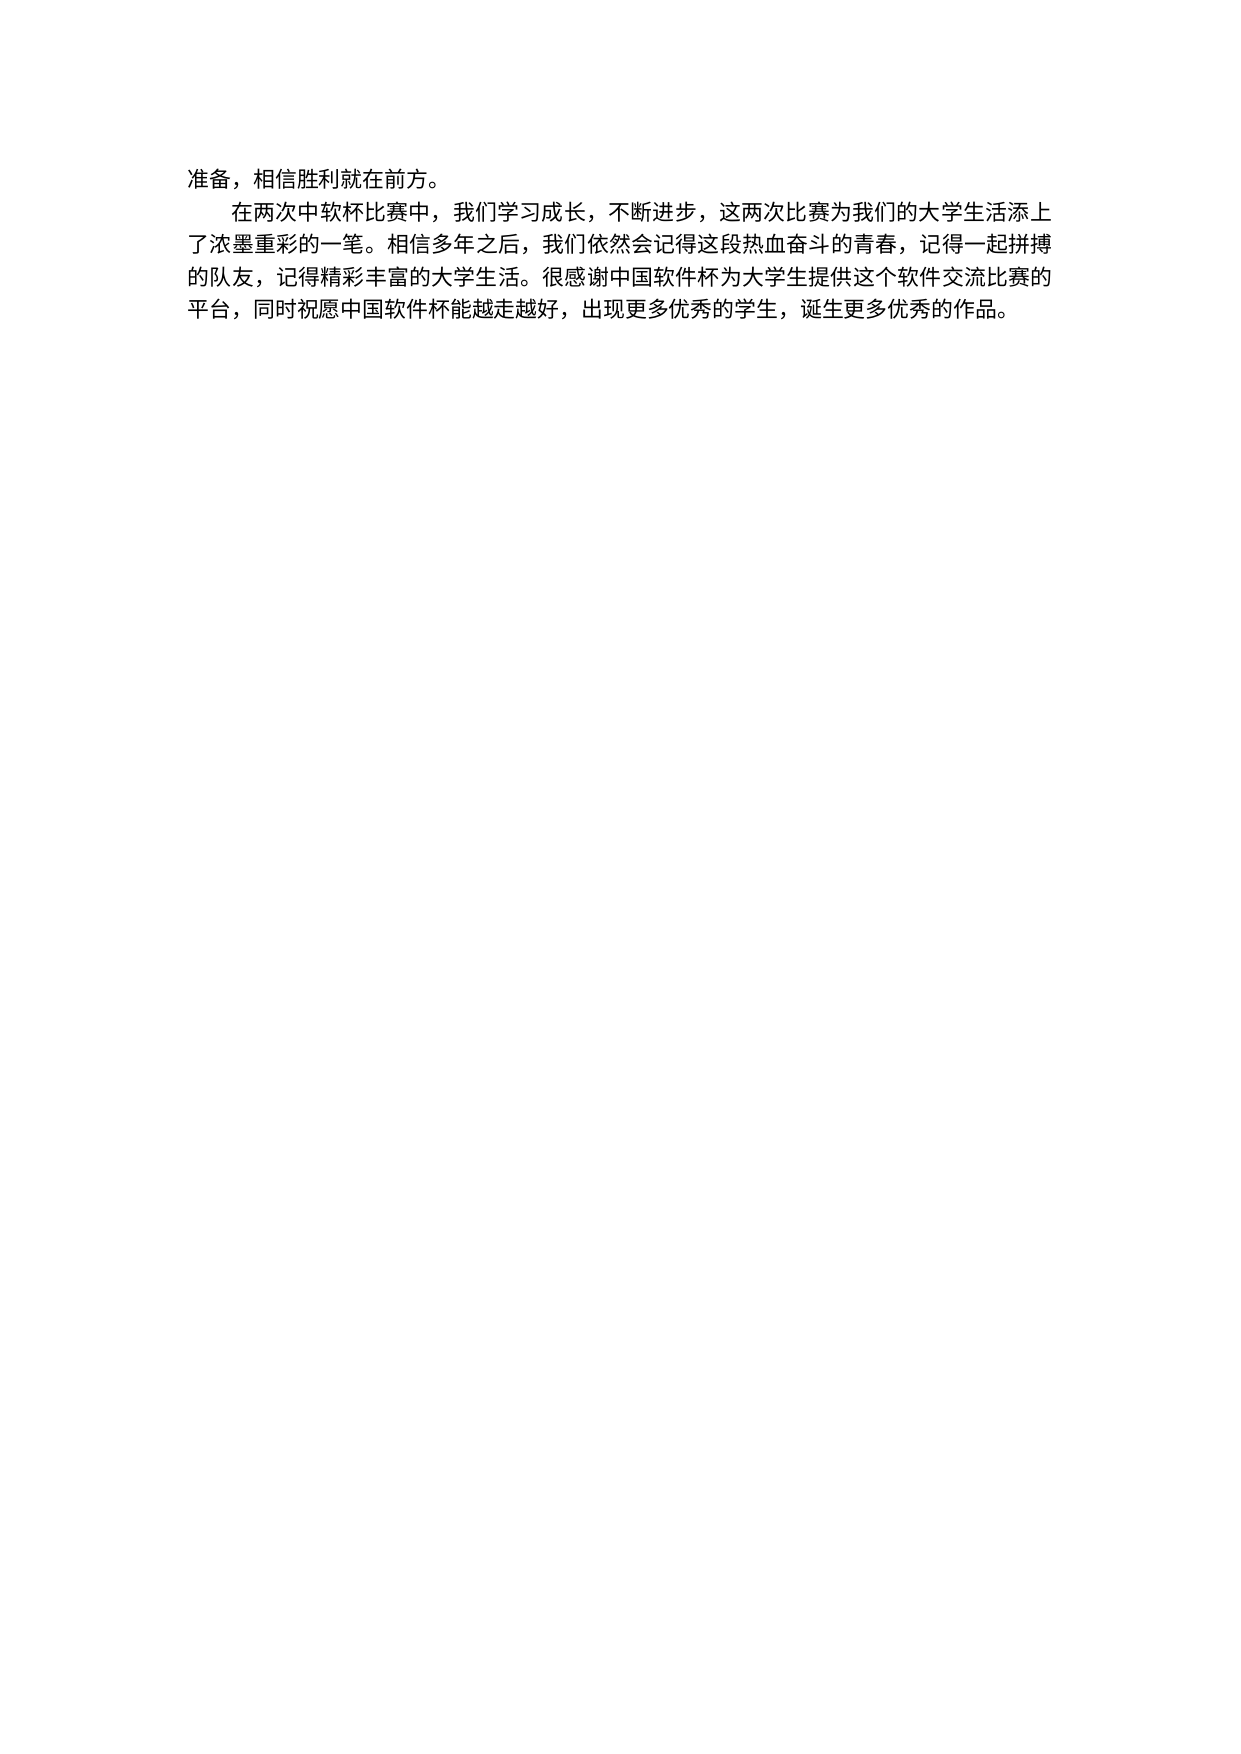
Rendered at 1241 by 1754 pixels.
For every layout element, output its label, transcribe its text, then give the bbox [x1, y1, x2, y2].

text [187, 162, 1053, 194]
text 在两次中软杯比赛中，我们学习成长，不断进步，这两次比赛为我们的大学生活添上了浓墨重彩的一笔。相信多年之后，我们依然会记得这段热血奋斗的青春，记得一起拼搏的队友，记得精彩丰富的大学生活。很感谢中国软件杯为大学生提供这个软件交流比赛的平台，同时祝愿中国软件杯能越走越好，出现更多优秀的学生，诞生更多优秀的作品。 [187, 194, 1053, 324]
